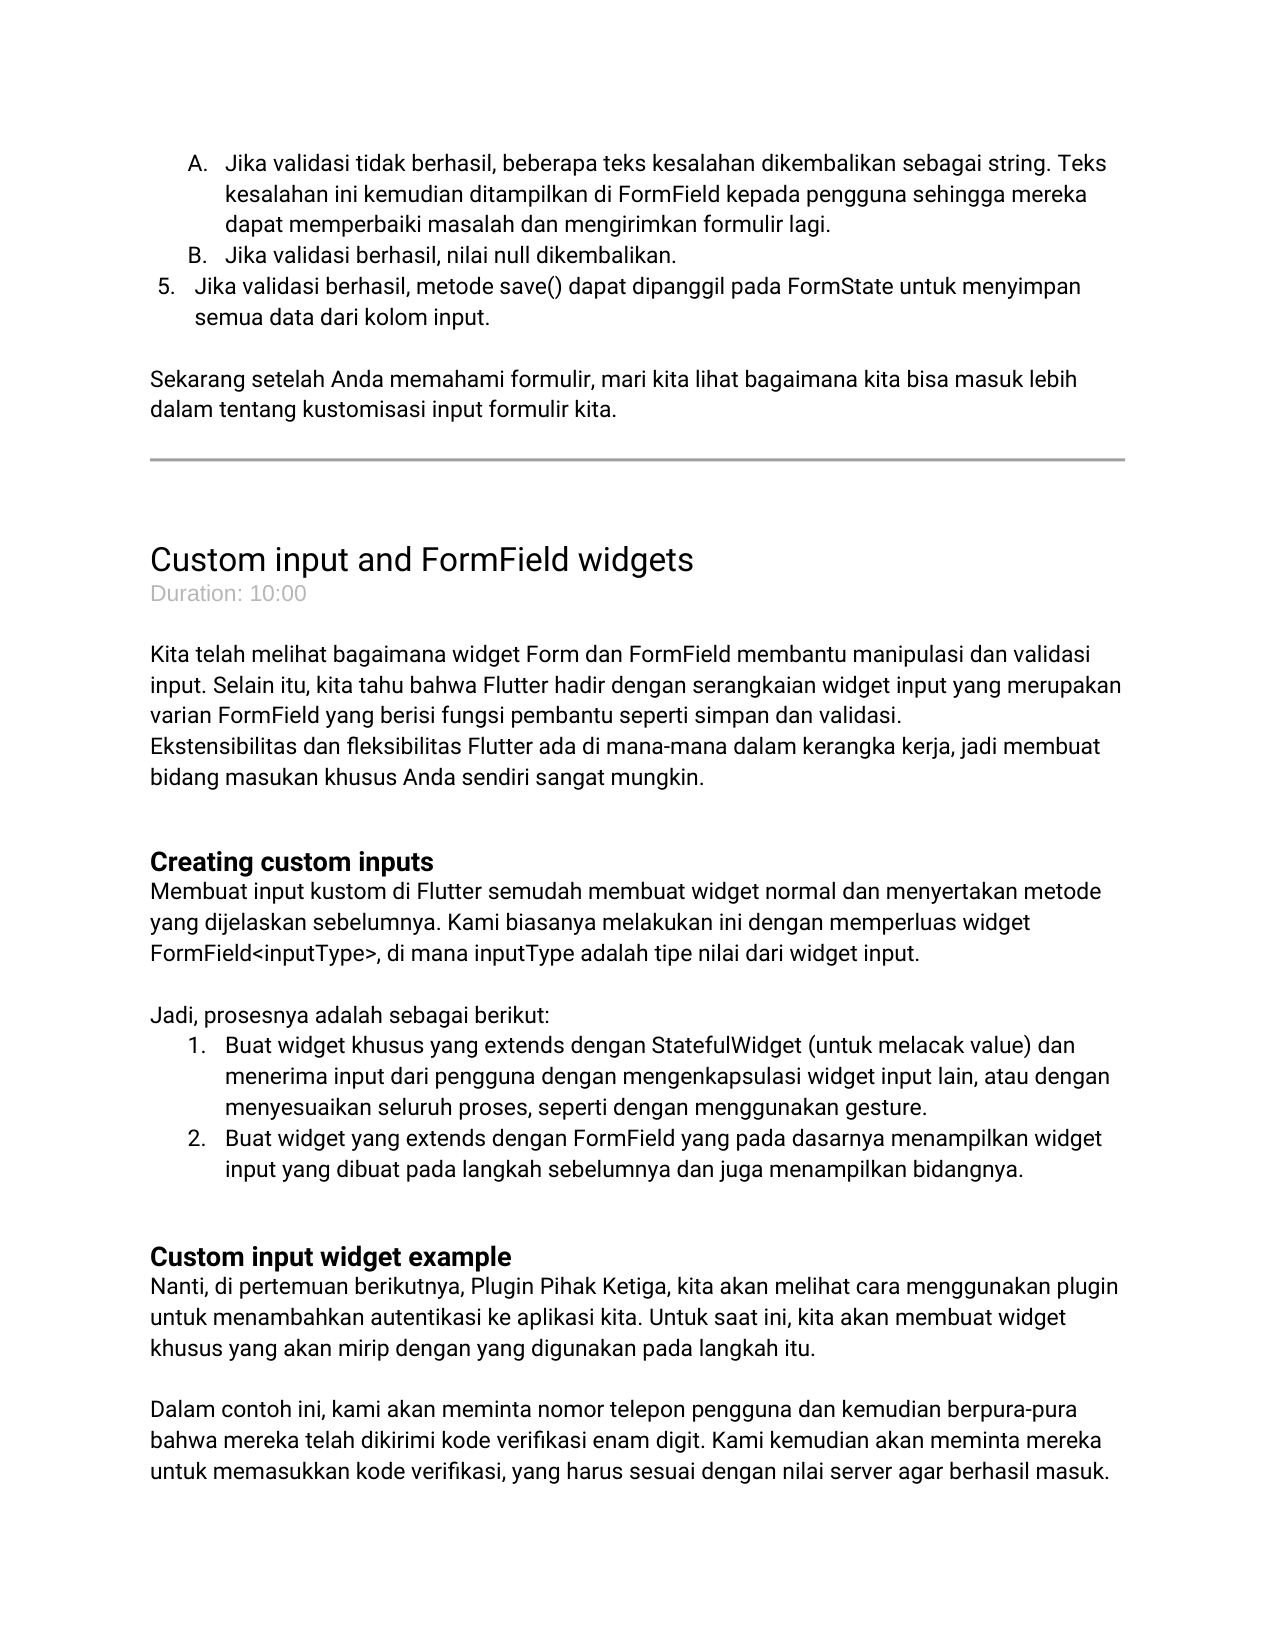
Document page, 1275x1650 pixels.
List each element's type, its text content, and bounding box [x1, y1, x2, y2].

text Sekarang setelah Anda memahami formulir, mari kita lihat bagaimana kita bisa masuk lebih dalam tentang kustomisasi input formulir kita. [150, 366, 1125, 423]
list Jika validasi berhasil, metode save() dapat dipanggil pada FormState untuk menyimpan semua data dari kolom input. [157, 273, 1125, 331]
text Dalam contoh ini, kami akan meminta nomor telepon pengguna dan kemudian berpura-pura bahwa mereka telah dikirimi kode verifikasi enam digit. Kami kemudian akan meminta mereka untuk memasukkan kode verifikasi, yang harus sesuai dengan nilai server agar berhasil masuk. [150, 1396, 1125, 1485]
list Jika validasi tidak berhasil, beberapa teks kesalahan dikembalikan sebagai string. Teks kesalahan ini kemudian ditampilkan di FormField kepada pengguna sehingga mereka dapat memperbaiki masalah dan mengirimkan formulir lagi. [187, 150, 1125, 238]
list Buat widget yang extends dengan FormField yang pada dasarnya menampilkan widget input yang dibuat pada langkah sebelumnya dan juga menampilkan bidangnya. [187, 1125, 1125, 1183]
list Buat widget khusus yang extends dengan StatefulWidget (untuk melacak value) dan menerima input dari pengguna dengan mengenkapsulasi widget input lain, atau dengan menyesuaikan seluruh proses, seperti dengan menggunakan gesture. [187, 1033, 1125, 1121]
text Membuat input kustom di Flutter semudah membuat widget normal dan menyertakan metode yang dijelaskan sebelumnya. Kami biasanya melakukan ini dengan memperluas widget FormField<inputType>, di mana inputType adalah tipe nilai dari widget input. [150, 878, 1125, 967]
subtitle Custom input and FormField widgets [150, 541, 1125, 580]
text Ekstensibilitas dan fleksibilitas Flutter ada di mana-mana dalam kerangka kerja, jadi membuat bidang masukan khusus Anda sendiri sangat mungkin. [150, 733, 1125, 791]
list Jika validasi berhasil, nilai null dikembalikan. [187, 242, 1125, 269]
text Kita telah melihat bagaimana widget Form dan FormField membantu manipulasi dan validasi input. Selain itu, kita tahu bahwa Flutter hadir dengan serangkaian widget input yang merupakan varian FormField yang berisi fungsi pembantu seperti simpan dan validasi. [150, 641, 1125, 729]
text Duration: 10:00 [150, 580, 1125, 606]
text Nanti, di pertemuan berikutnya, Plugin Pihak Ketiga, kita akan melihat cara menggunakan plugin untuk menambahkan autentikasi ke aplikasi kita. Untuk saat ini, kita akan membuat widget khusus yang akan mirip dengan yang digunakan pada langkah itu. [150, 1273, 1125, 1362]
text Jadi, prosesnya adalah sebagai berikut: [150, 1002, 1125, 1029]
subtitle Creating custom inputs [150, 847, 1125, 878]
subtitle Custom input widget example [150, 1241, 1125, 1273]
